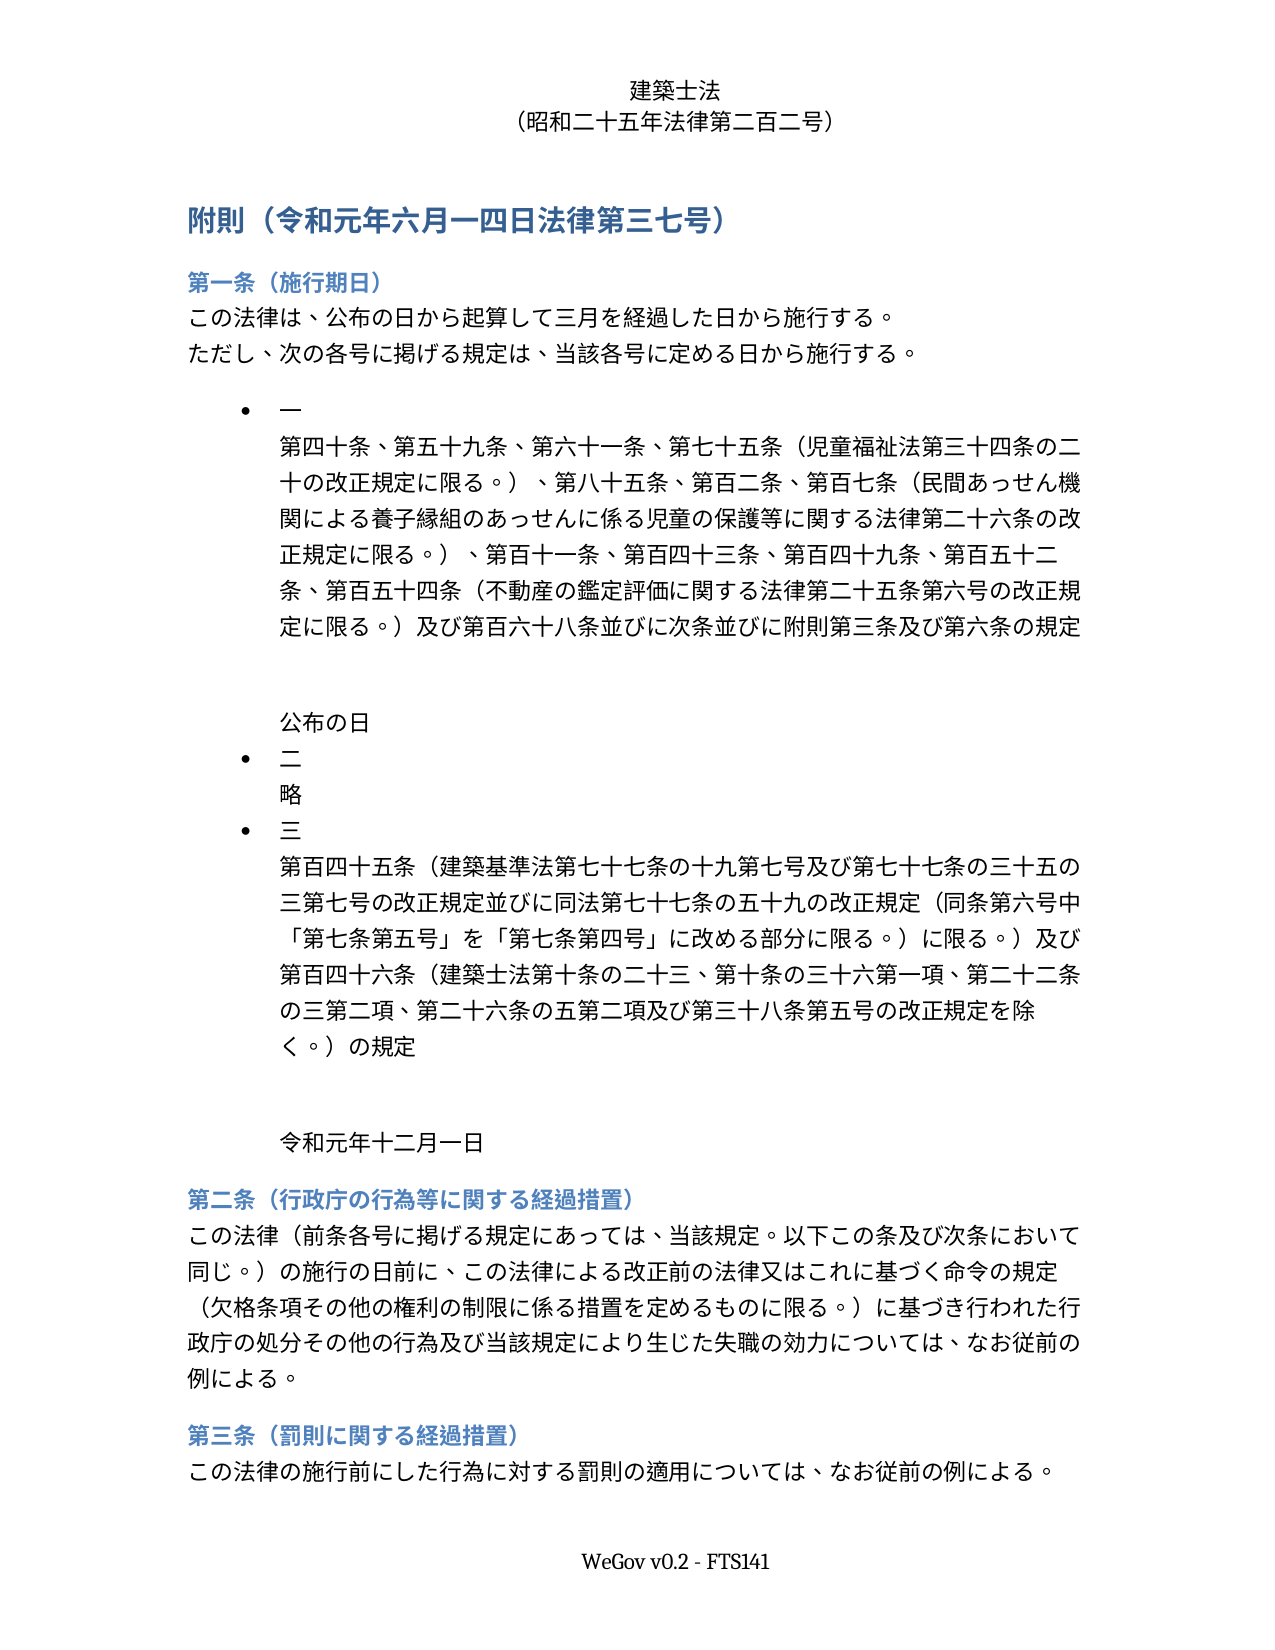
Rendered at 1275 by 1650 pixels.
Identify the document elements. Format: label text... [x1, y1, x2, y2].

list 一 第四十条、第五十九条、第六十一条、第七十五条（児童福祉法第三十四条の二十の改正規定に限る。）、第八十五条、第百二条、第百七条（民間あっせん機関による養子縁組のあっせんに係る児童の保護等に関する法律第二十六条の改正規定に限る。）、第百十一条、第百四十三条、第百四十九条、第百五十二条、第百五十四条（不動産の鑑定評価に関する法律第二十五条第六号の改正規定に限る。）及び第百六十八条並びに次条並びに附則第三条及び第六条の規定 公布の日 [242, 395, 1087, 738]
text この法律は、公布の日から起算して三月を経過した日から施行する。 ただし、次の各号に掲げる規定は、当該各号に定める日から施行する。 [187, 302, 1087, 369]
text この法律の施行前にした行為に対する罰則の適用については、なお従前の例による。 [187, 1456, 1087, 1487]
text この法律（前条各号に掲げる規定にあっては、当該規定。以下この条及び次条において同じ。）の施行の日前に、この法律による改正前の法律又はこれに基づく命令の規定（欠格条項その他の権利の制限に係る措置を定めるものに限る。）に基づき行われた行政庁の処分その他の行為及び当該規定により生じた失職の効力については、なお従前の例による。 [187, 1219, 1087, 1394]
subtitle 附則（令和元年六月一四日法律第三七号） [187, 200, 1087, 240]
list 三 第百四十五条（建築基準法第七十七条の十九第七号及び第七十七条の三十五の三第七号の改正規定並びに同法第七十七条の五十九の改正規定（同条第六号中「第七条第五号」を「第七条第四号」に改める部分に限る。）に限る。）及び第百四十六条（建築士法第十条の二十三、第十条の三十六第一項、第二十二条の三第二項、第二十六条の五第二項及び第三十八条第五号の改正規定を除く。）の規定 令和元年十二月一日 [242, 815, 1087, 1158]
subtitle 第二条（行政庁の行為等に関する経過措置） [187, 1184, 1087, 1215]
subtitle 第一条（施行期日） [187, 266, 1087, 298]
subtitle 第三条（罰則に関する経過措置） [187, 1420, 1087, 1451]
list 二 略 [242, 743, 1087, 810]
